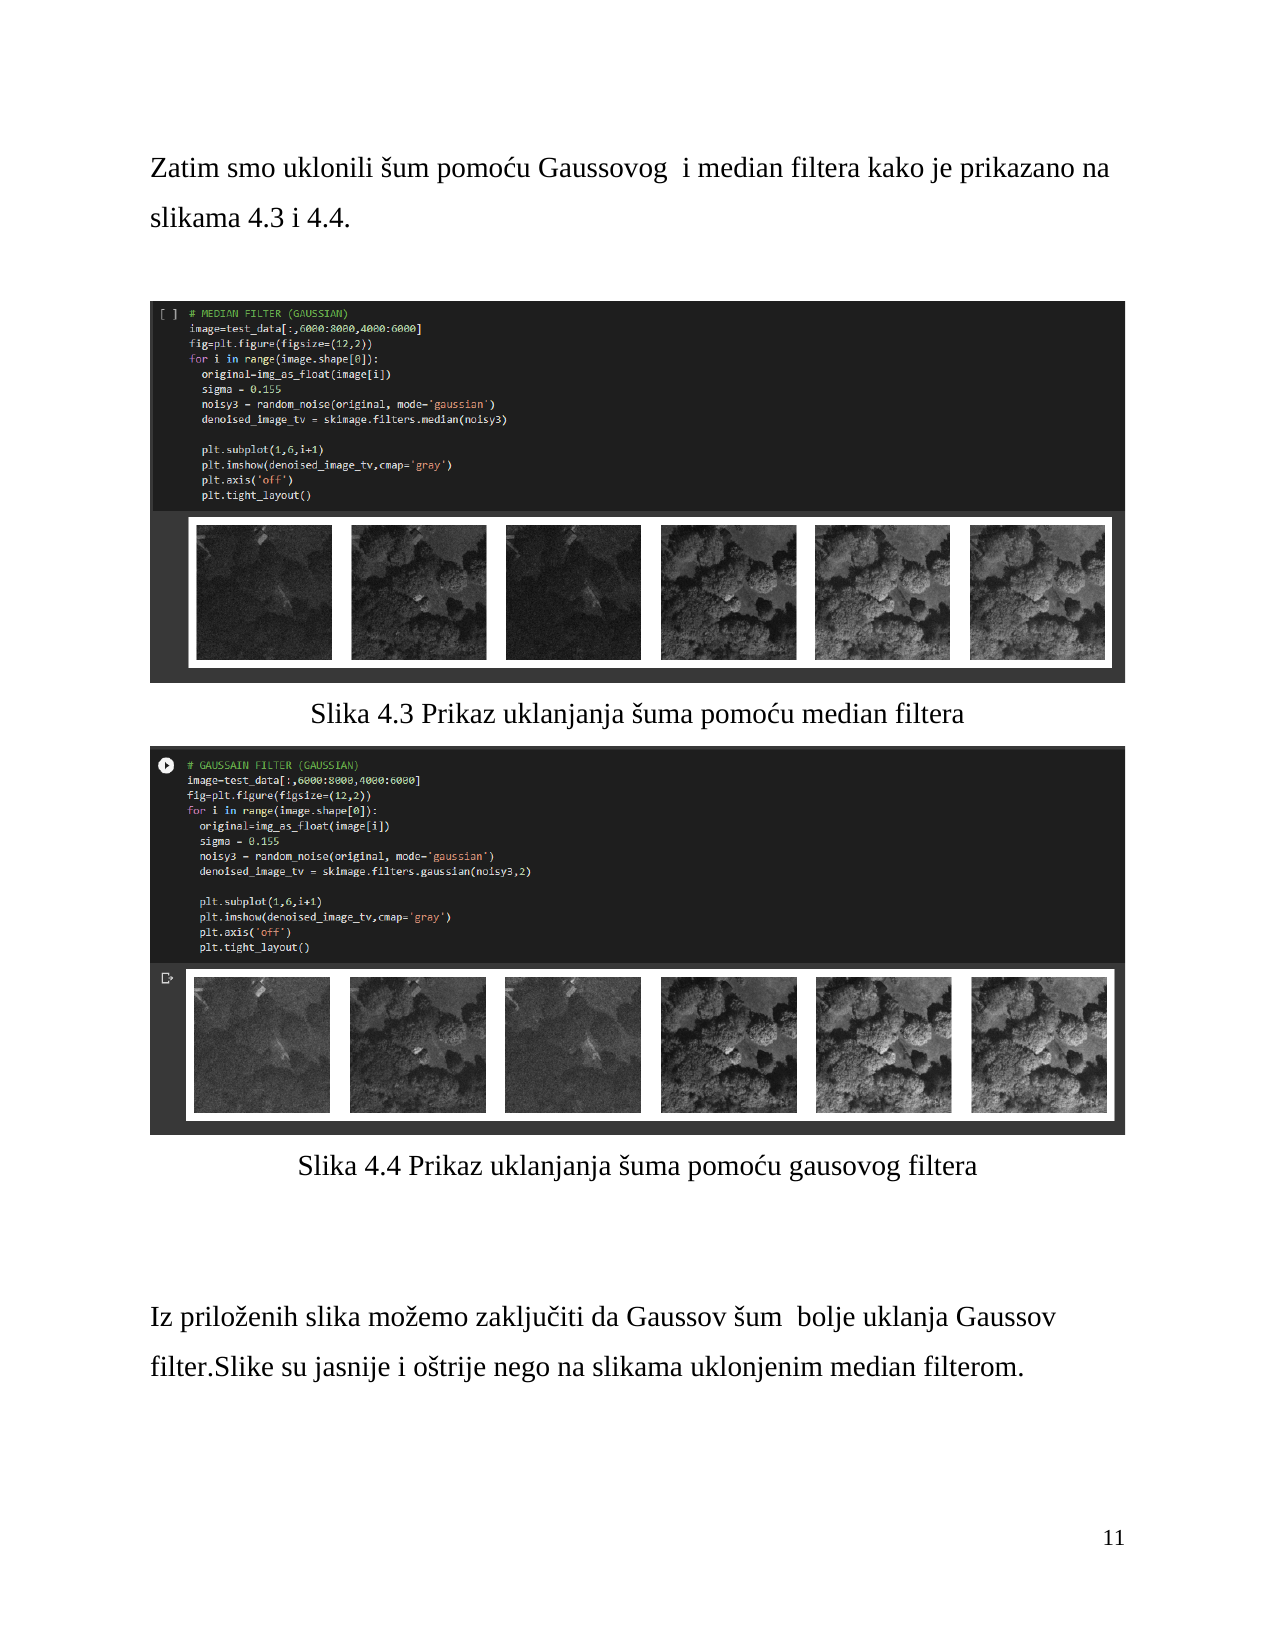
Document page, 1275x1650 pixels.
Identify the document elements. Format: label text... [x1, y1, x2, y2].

text Slika 4.3 Prikaz uklanjanja šuma pomoću median filtera [150, 696, 1125, 729]
text Iz priloženih slika možemo zaključiti da Gaussov šum bolje uklanja Gaussov filter.Slike su jasnije i oštrije nego na slikama uklonjenim median filterom. [150, 1299, 1125, 1383]
text Slika 4.4 Prikaz uklanjanja šuma pomoću gausovog filtera [150, 1148, 1125, 1181]
text Zatim smo uklonili šum pomoću Gaussovog i median filtera kako je prikazano na slikama 4.3 i 4.4. [150, 150, 1125, 234]
picture [150, 301, 1125, 683]
picture [150, 746, 1125, 1135]
